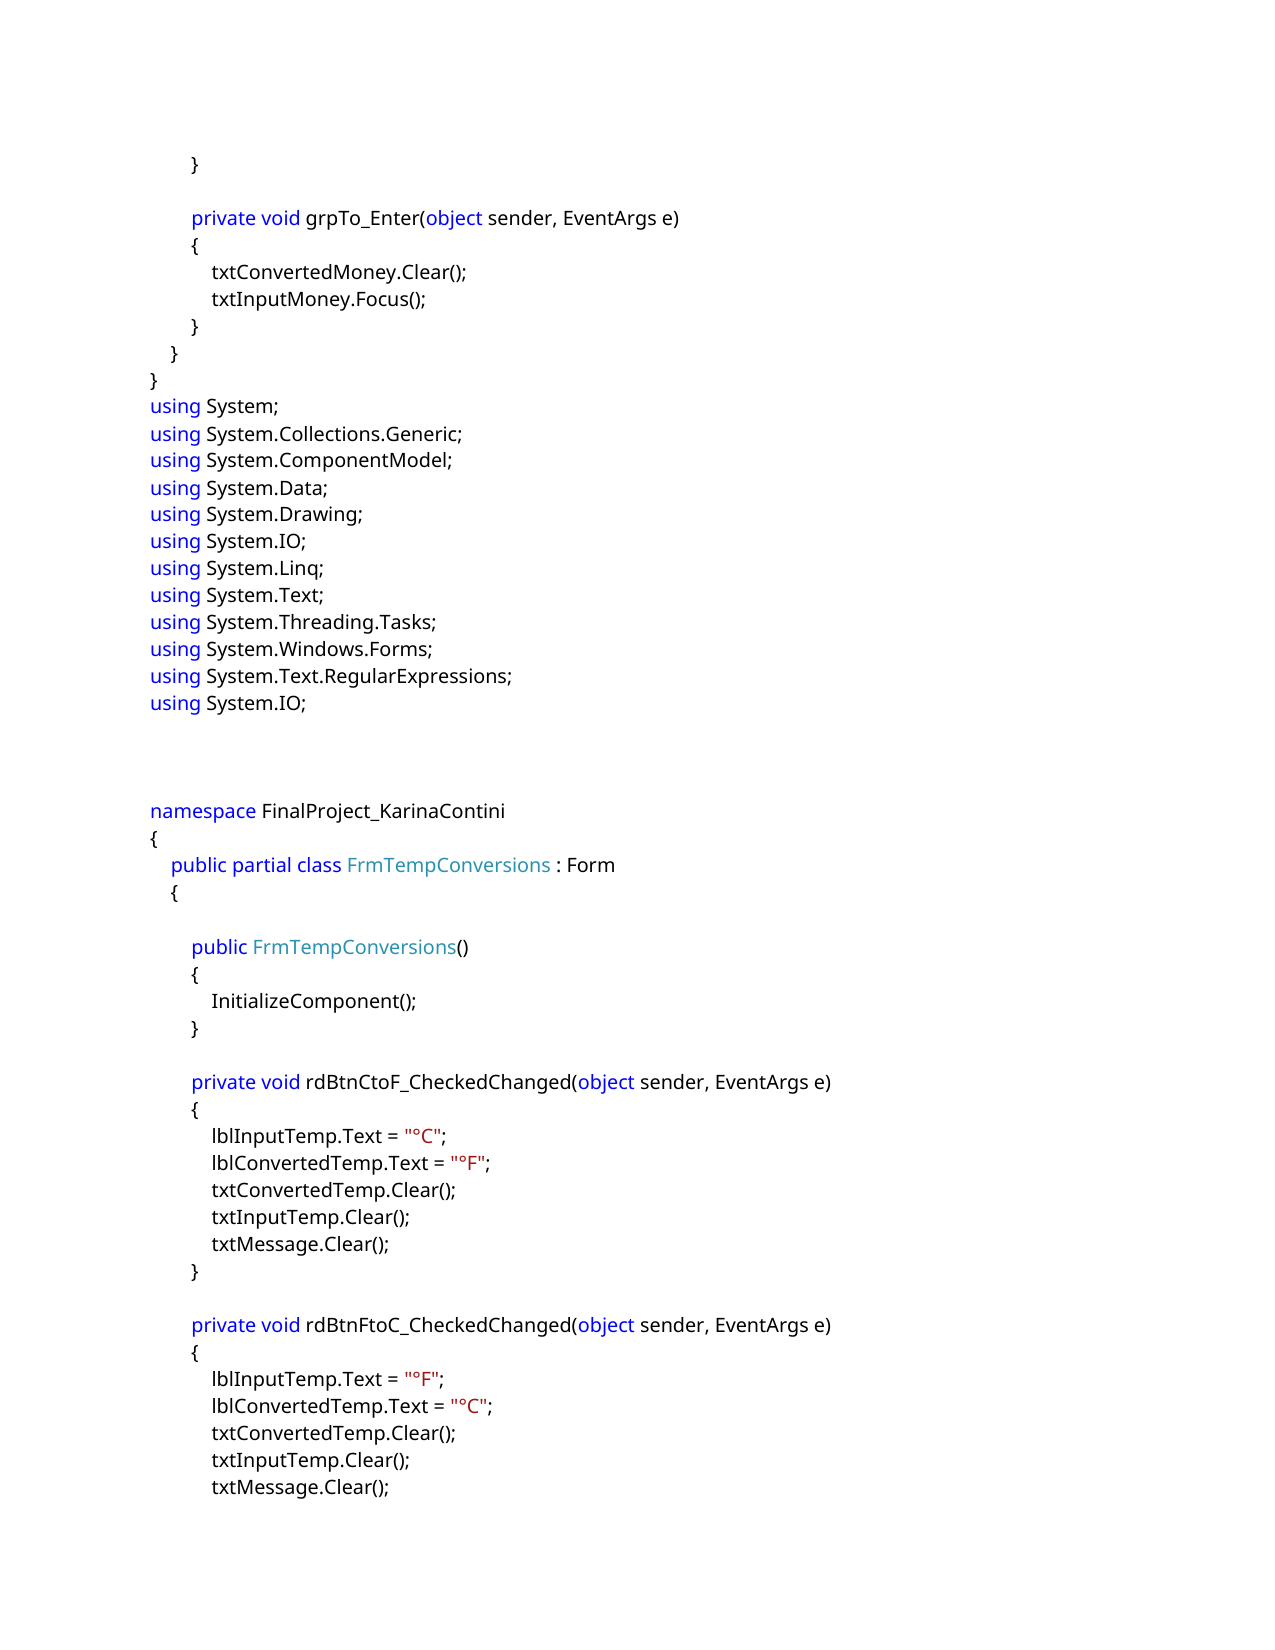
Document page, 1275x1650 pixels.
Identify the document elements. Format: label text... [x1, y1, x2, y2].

text using System.Text; [150, 582, 1125, 609]
text txtConvertedTemp.Clear(); [150, 1419, 1125, 1446]
text using System.Windows.Forms; [150, 636, 1125, 663]
text } [150, 1014, 1125, 1041]
text { [150, 231, 1125, 258]
text txtMessage.Clear(); [150, 1473, 1125, 1500]
text lblInputTemp.Text = "°F"; [150, 1365, 1125, 1392]
text { [150, 960, 1125, 987]
text } [150, 366, 1125, 393]
text txtInputTemp.Clear(); [150, 1446, 1125, 1473]
text using System.Drawing; [150, 501, 1125, 528]
text } [150, 312, 1125, 339]
text private void grpTo_Enter(object sender, EventArgs e) [150, 204, 1125, 231]
text { [150, 1338, 1125, 1365]
text txtMessage.Clear(); [150, 1230, 1125, 1257]
text using System.ComponentModel; [150, 447, 1125, 474]
text using System.IO; [150, 528, 1125, 555]
text namespace FinalProject_KarinaContini [150, 797, 1125, 824]
text { [150, 1095, 1125, 1122]
text lblInputTemp.Text = "°C"; [150, 1122, 1125, 1149]
text using System.Collections.Generic; [150, 420, 1125, 447]
text { [150, 878, 1125, 905]
text using System.Linq; [150, 555, 1125, 582]
text lblConvertedTemp.Text = "°F"; [150, 1149, 1125, 1176]
text InitializeComponent(); [150, 987, 1125, 1014]
text using System.IO; [150, 689, 1125, 717]
text public FrmTempConversions() [150, 933, 1125, 960]
text private void rdBtnCtoF_CheckedChanged(object sender, EventArgs e) [150, 1068, 1125, 1095]
text using System.Text.RegularExpressions; [150, 663, 1125, 689]
text txtConvertedTemp.Clear(); [150, 1176, 1125, 1203]
text txtInputTemp.Clear(); [150, 1203, 1125, 1230]
text lblConvertedTemp.Text = "°C"; [150, 1392, 1125, 1419]
text using System; [150, 393, 1125, 420]
text using System.Threading.Tasks; [150, 609, 1125, 636]
text txtConvertedMoney.Clear(); [150, 258, 1125, 285]
text { [150, 824, 1125, 851]
text } [150, 1257, 1125, 1284]
text public partial class FrmTempConversions : Form [150, 851, 1125, 878]
text } [150, 339, 1125, 366]
text using System.Data; [150, 474, 1125, 501]
text } [150, 150, 1125, 177]
text txtInputMoney.Focus(); [150, 285, 1125, 312]
text private void rdBtnFtoC_CheckedChanged(object sender, EventArgs e) [150, 1311, 1125, 1338]
